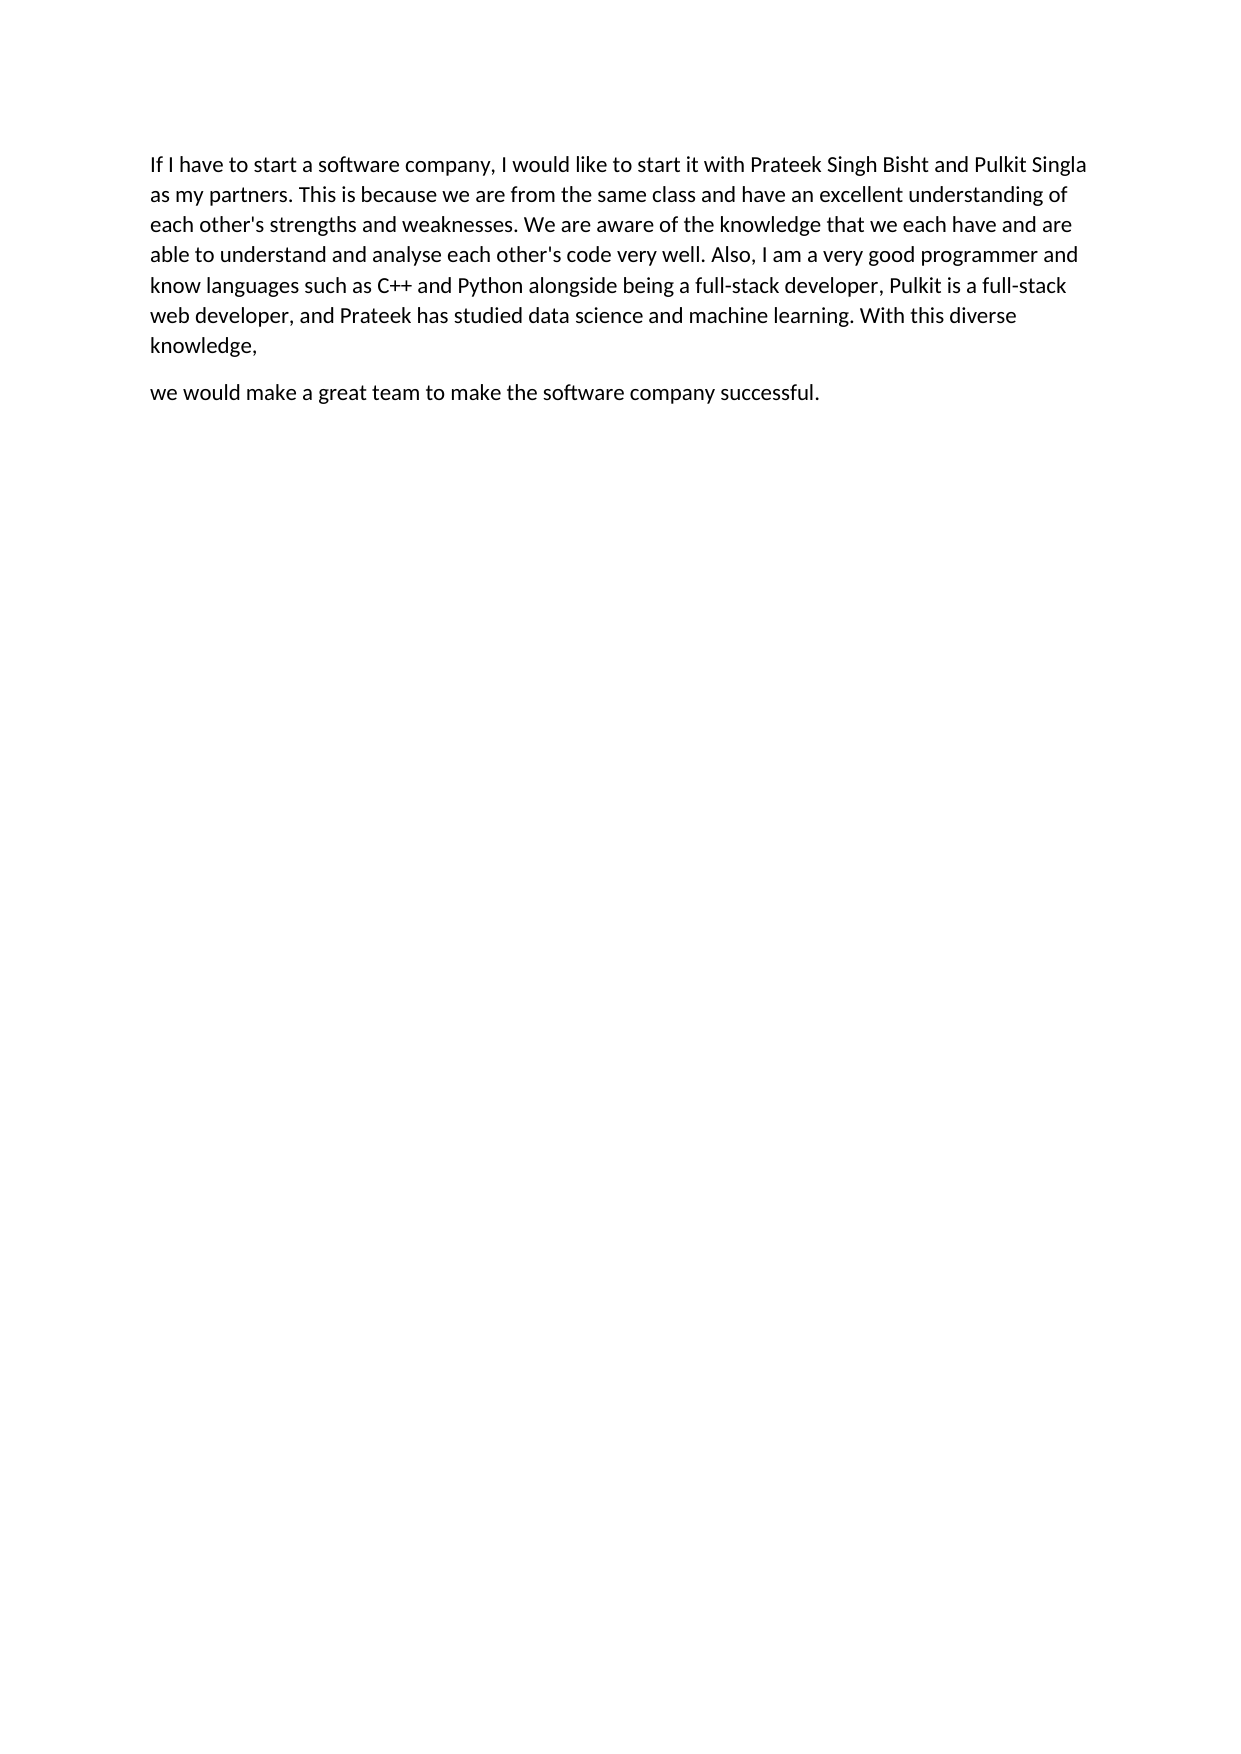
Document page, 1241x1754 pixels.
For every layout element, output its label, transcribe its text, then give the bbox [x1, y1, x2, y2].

text we would make a great team to make the software company successful. [150, 378, 1090, 406]
text If I have to start a software company, I would like to start it with Prateek Singh Bisht and Pulkit Singla as my partners. This is because we are from the same class and have an excellent understanding of each other's strengths and weaknesses. We are aware of the knowledge that we each have and are able to understand and analyse each other's code very well. Also, I am a very good programmer and know languages such as C++ and Python alongside being a full-stack developer, Pulkit is a full-stack web developer, and Prateek has studied data science and machine learning. With this diverse knowledge, [150, 150, 1090, 359]
